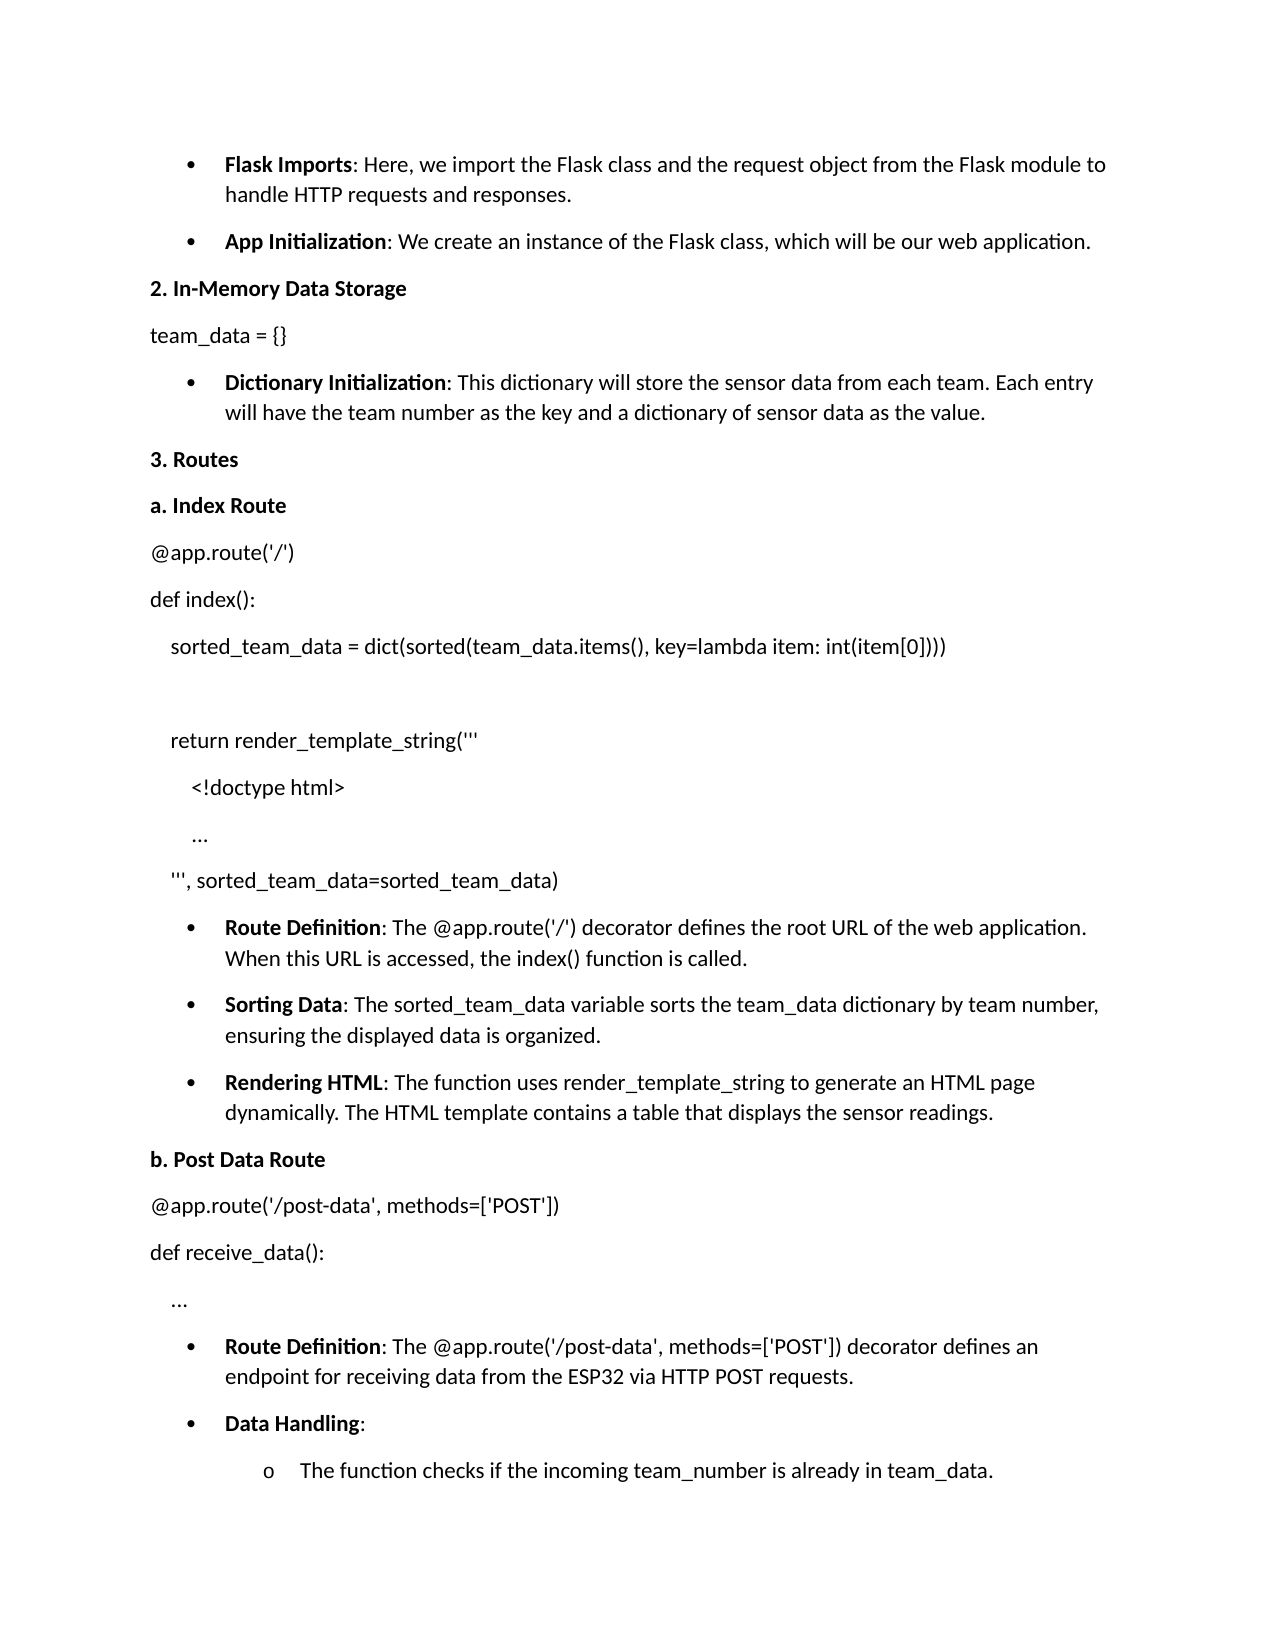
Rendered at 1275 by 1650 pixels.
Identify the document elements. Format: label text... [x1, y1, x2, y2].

text 2. In-Memory Data Storage [150, 274, 1125, 302]
list The function checks if the incoming team_number is already in team_data. [262, 1456, 1125, 1485]
list Rendering HTML: The function uses render_template_string to generate an HTML page dynamically. The HTML template contains a table that displays the sensor readings. [187, 1068, 1125, 1126]
text @app.route('/post-data', methods=['POST']) [150, 1192, 1125, 1220]
text return render_template_string(''' [150, 726, 1125, 754]
text def receive_data(): [150, 1238, 1125, 1267]
text sorted_team_data = dict(sorted(team_data.items(), key=lambda item: int(item[0]))) [150, 632, 1125, 660]
list Dictionary Initialization: This dictionary will store the sensor data from each team. Each entry will have the team number as the key and a dictionary of sensor data as the value. [187, 368, 1125, 426]
list App Initialization: We create an instance of the Flask class, which will be our web application. [187, 227, 1125, 255]
text ... [150, 820, 1125, 848]
text ... [150, 1285, 1125, 1313]
text <!doctype html> [150, 773, 1125, 801]
text team_data = {} [150, 321, 1125, 349]
text 3. Routes [150, 445, 1125, 473]
text @app.route('/') [150, 538, 1125, 567]
list Data Handling: [187, 1409, 1125, 1437]
list Sorting Data: The sorted_team_data variable sorts the team_data dictionary by team number, ensuring the displayed data is organized. [187, 991, 1125, 1049]
list Flask Imports: Here, we import the Flask class and the request object from the Flask module to handle HTTP requests and responses. [187, 150, 1125, 208]
list Route Definition: The @app.route('/') decorator defines the root URL of the web application. When this URL is accessed, the index() function is called. [187, 913, 1125, 972]
list Route Definition: The @app.route('/post-data', methods=['POST']) decorator defines an endpoint for receiving data from the ESP32 via HTTP POST requests. [187, 1332, 1125, 1391]
text ''', sorted_team_data=sorted_team_data) [150, 867, 1125, 895]
text a. Index Route [150, 492, 1125, 520]
text def index(): [150, 585, 1125, 613]
text b. Post Data Route [150, 1145, 1125, 1173]
